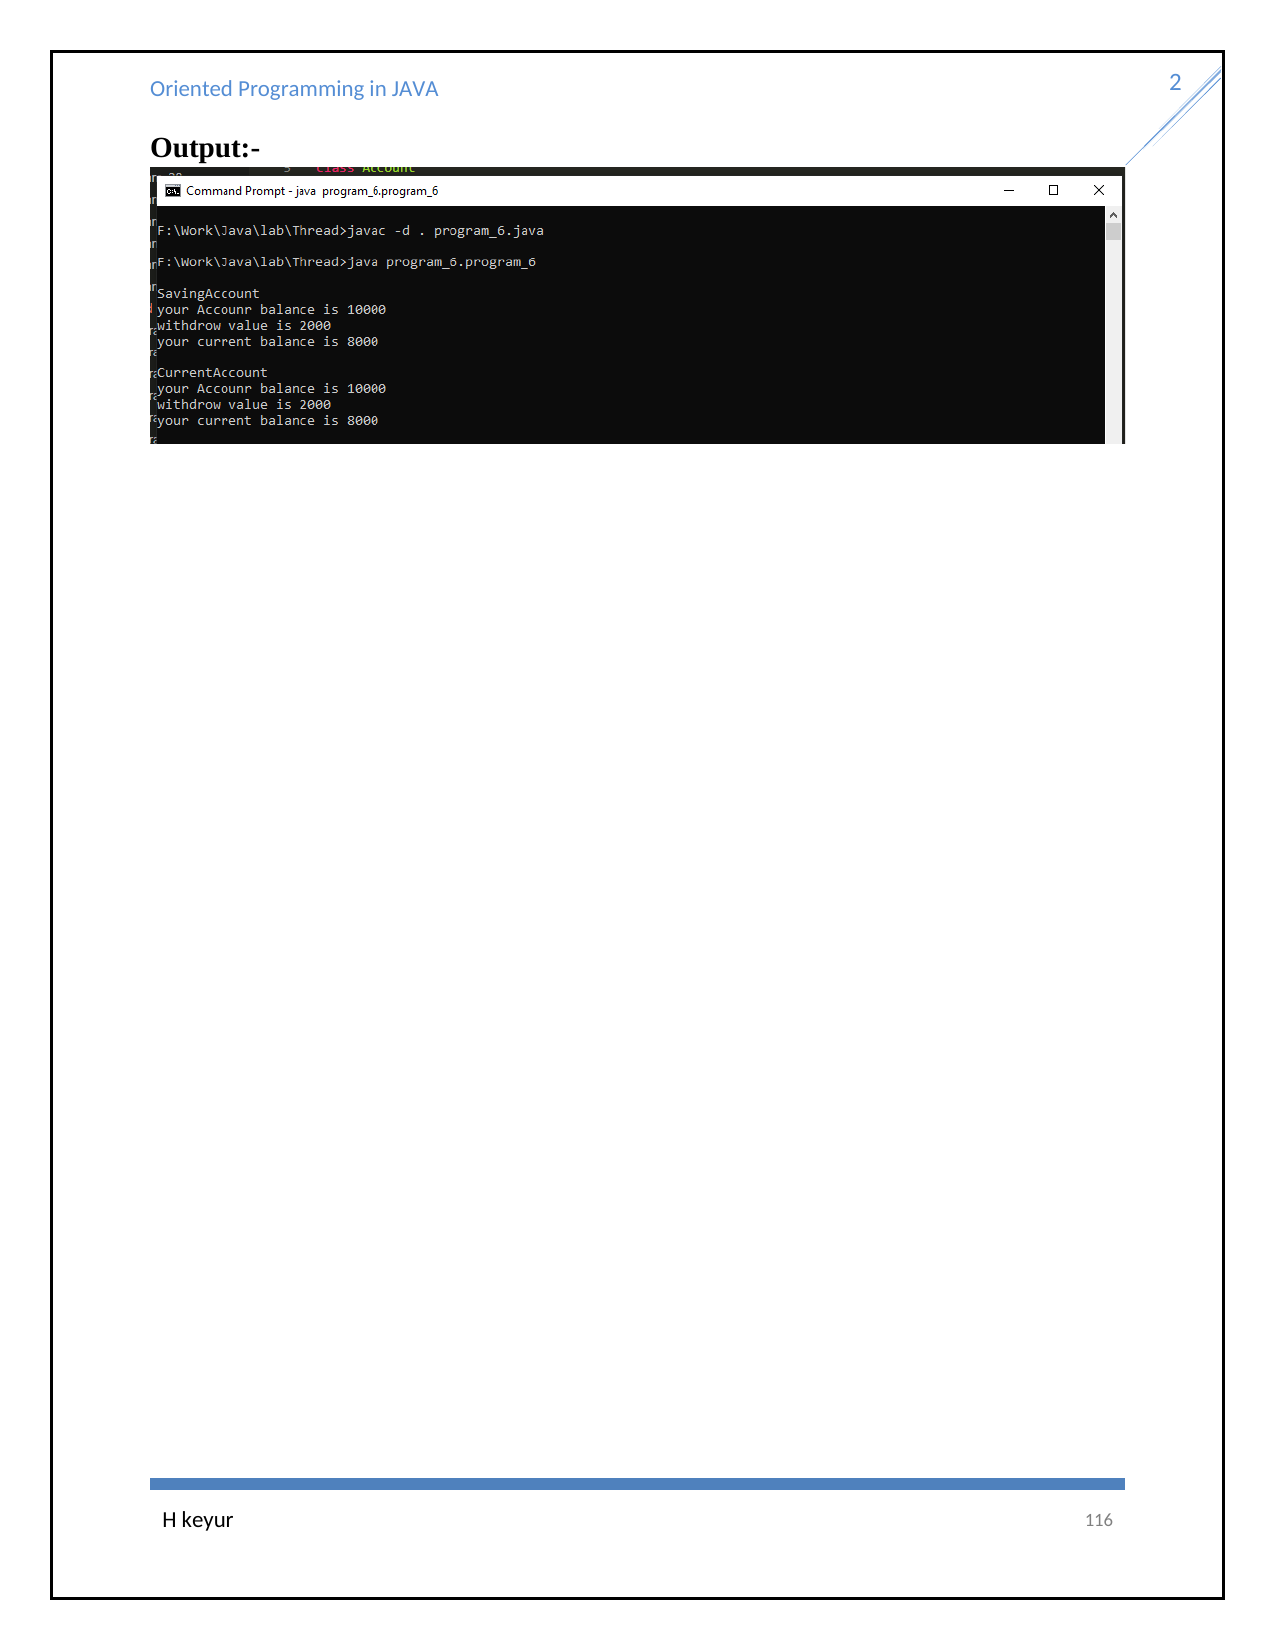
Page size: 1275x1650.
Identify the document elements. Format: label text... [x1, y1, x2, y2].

picture [150, 167, 1125, 444]
text Output:- [150, 130, 1125, 167]
